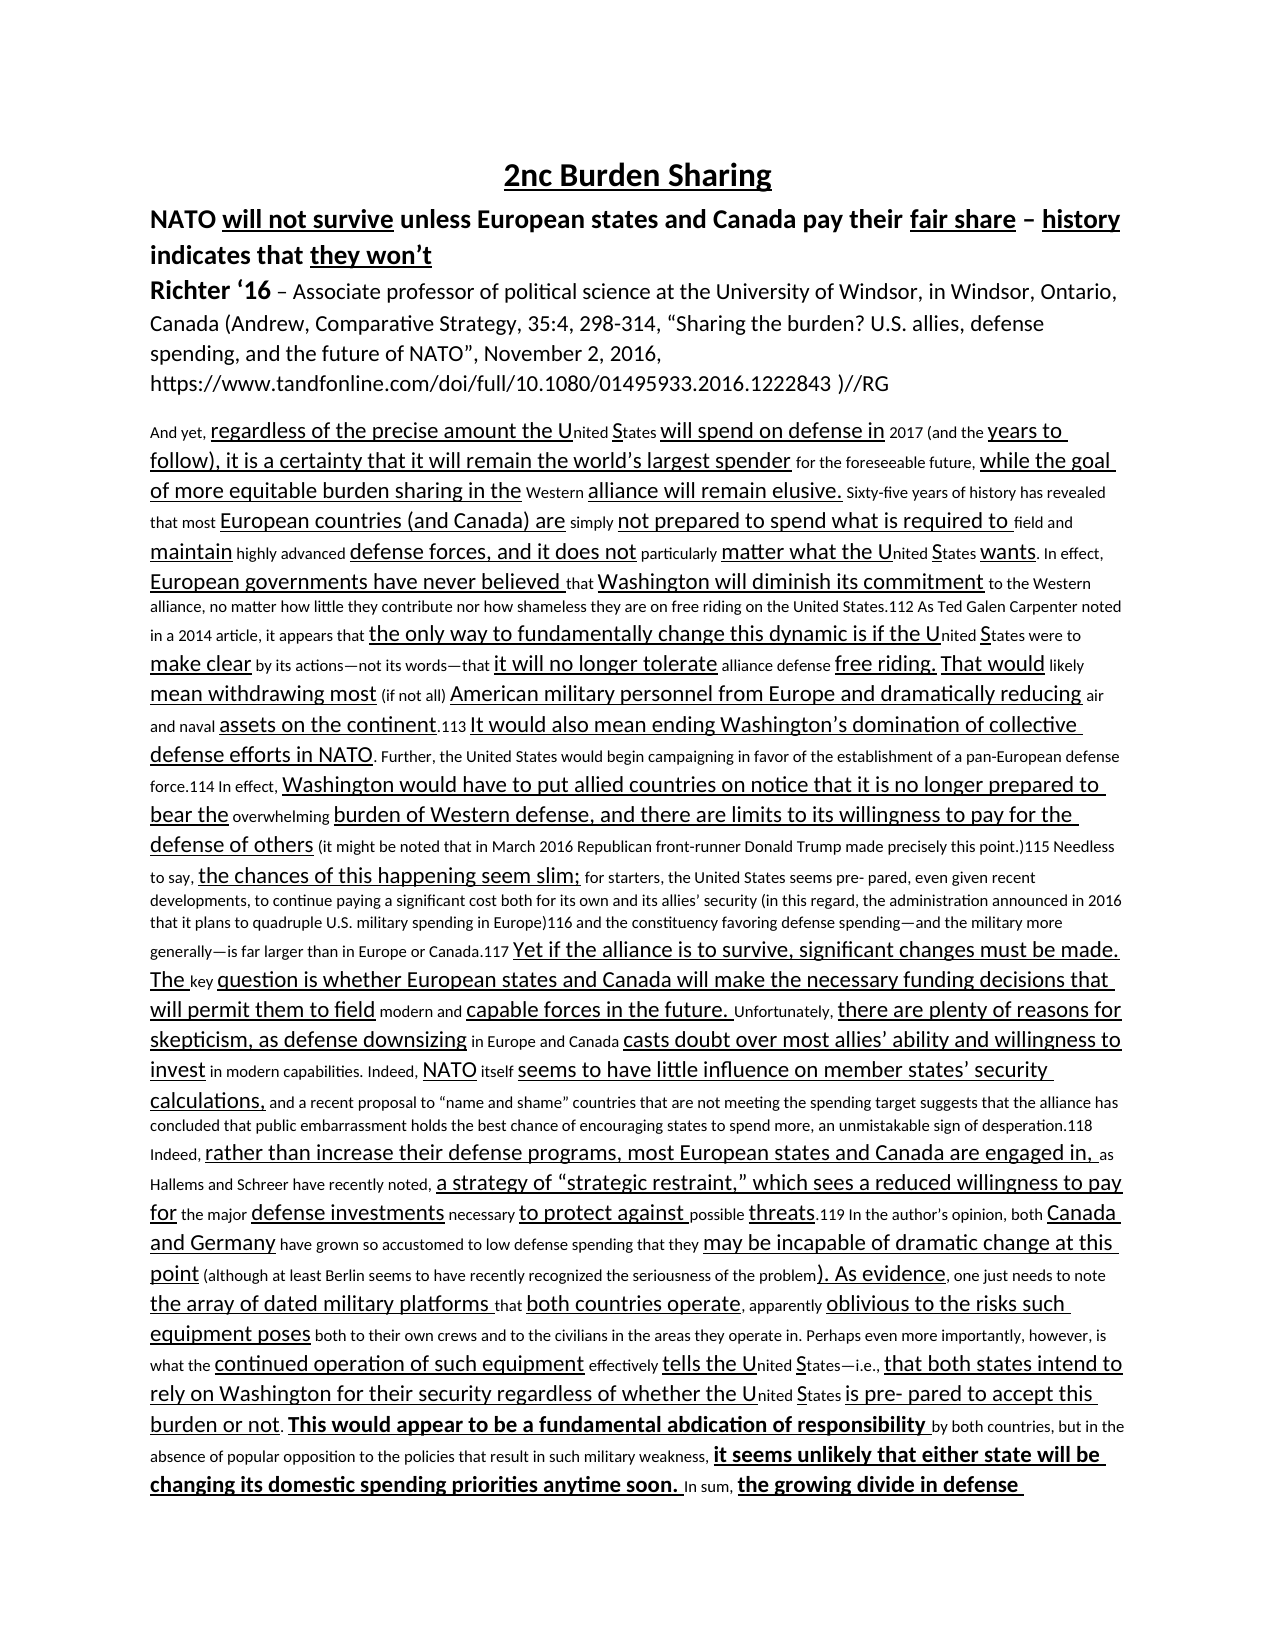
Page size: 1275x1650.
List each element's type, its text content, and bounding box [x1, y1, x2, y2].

subtitle NATO will not survive unless European states and Canada pay their fair share – history indicates that they won’t [150, 202, 1125, 271]
text Richter ‘16 – Associate professor of political science at the University of Windsor, in Windsor, Ontario, Canada (Andrew, Comparative Strategy, 35:4, 298-314, “Sharing the burden? U.S. allies, defense spending, and the future of NATO”, November 2, 2016, https://www.tandfonline.com/doi/full/10.1080/01495933.2016.1222843 )//RG [150, 273, 1125, 397]
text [150, 416, 1125, 1498]
subtitle 2nc Burden Sharing [150, 154, 1125, 195]
